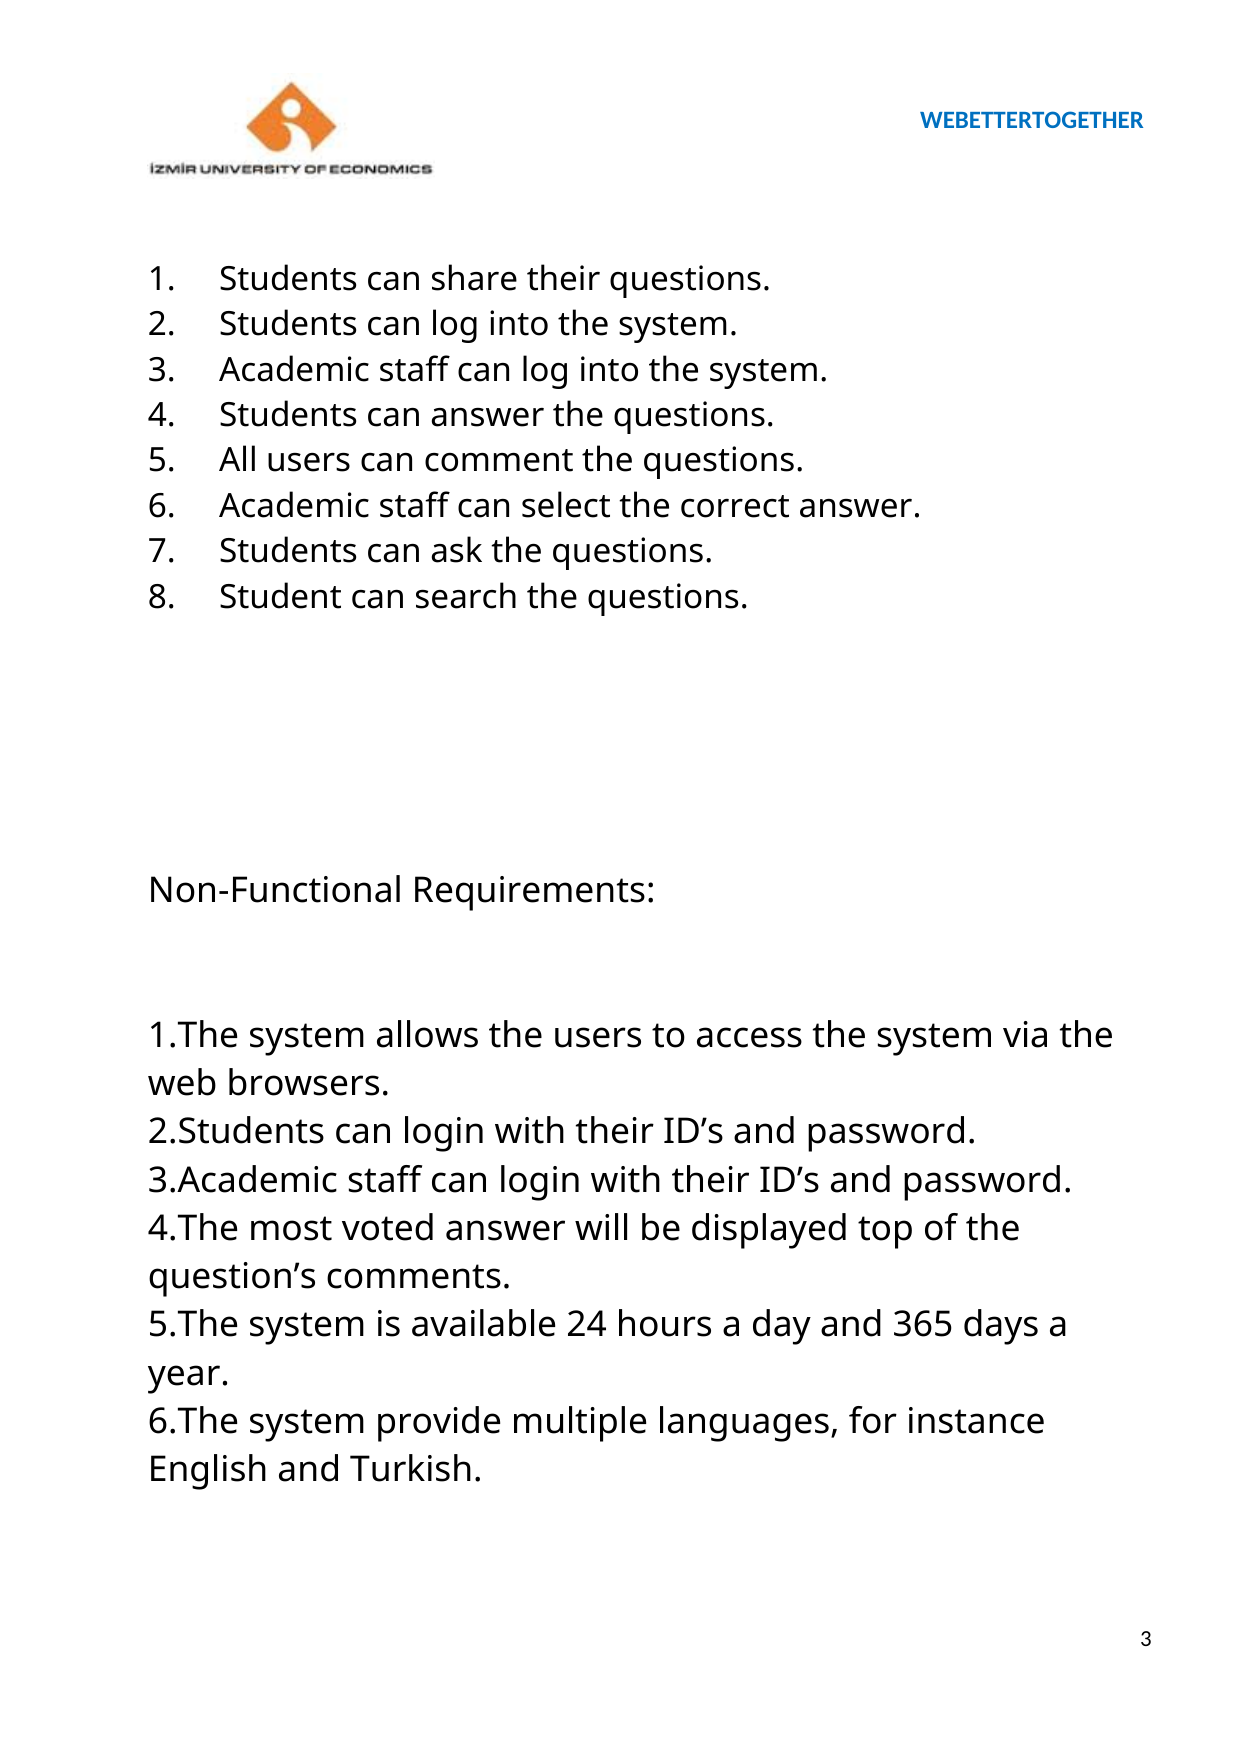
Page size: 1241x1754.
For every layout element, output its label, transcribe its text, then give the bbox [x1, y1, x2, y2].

text Non-Functional Requirements: [148, 865, 1152, 913]
text 6. Academic staff can select the correct answer. [148, 482, 1152, 527]
text 2.Students can login with their ID’s and password. [148, 1106, 1152, 1154]
text 1.The system allows the users to access the system via the web browsers. [148, 1009, 1152, 1106]
text 5.The system is available 24 hours a day and 365 days a year. [148, 1299, 1152, 1395]
text 4.The most voted answer will be displayed top of the question’s comments. [148, 1202, 1152, 1299]
text 6.The system provide multiple languages, for instance English and Turkish. [148, 1395, 1152, 1492]
text 2. Students can log into the system. [148, 300, 1152, 345]
text 1. Students can share their questions. [148, 254, 1152, 300]
text 3. Academic staff can log into the system. [148, 345, 1152, 391]
text 7. Students can ask the questions. [148, 527, 1152, 572]
text 4. Students can answer the questions. [148, 391, 1152, 436]
text 8. Student can search the questions. [148, 572, 1152, 618]
text 3.Academic staff can login with their ID’s and password. [148, 1154, 1152, 1202]
picture [147, 73, 435, 179]
text 5. All users can comment the questions. [148, 436, 1152, 482]
